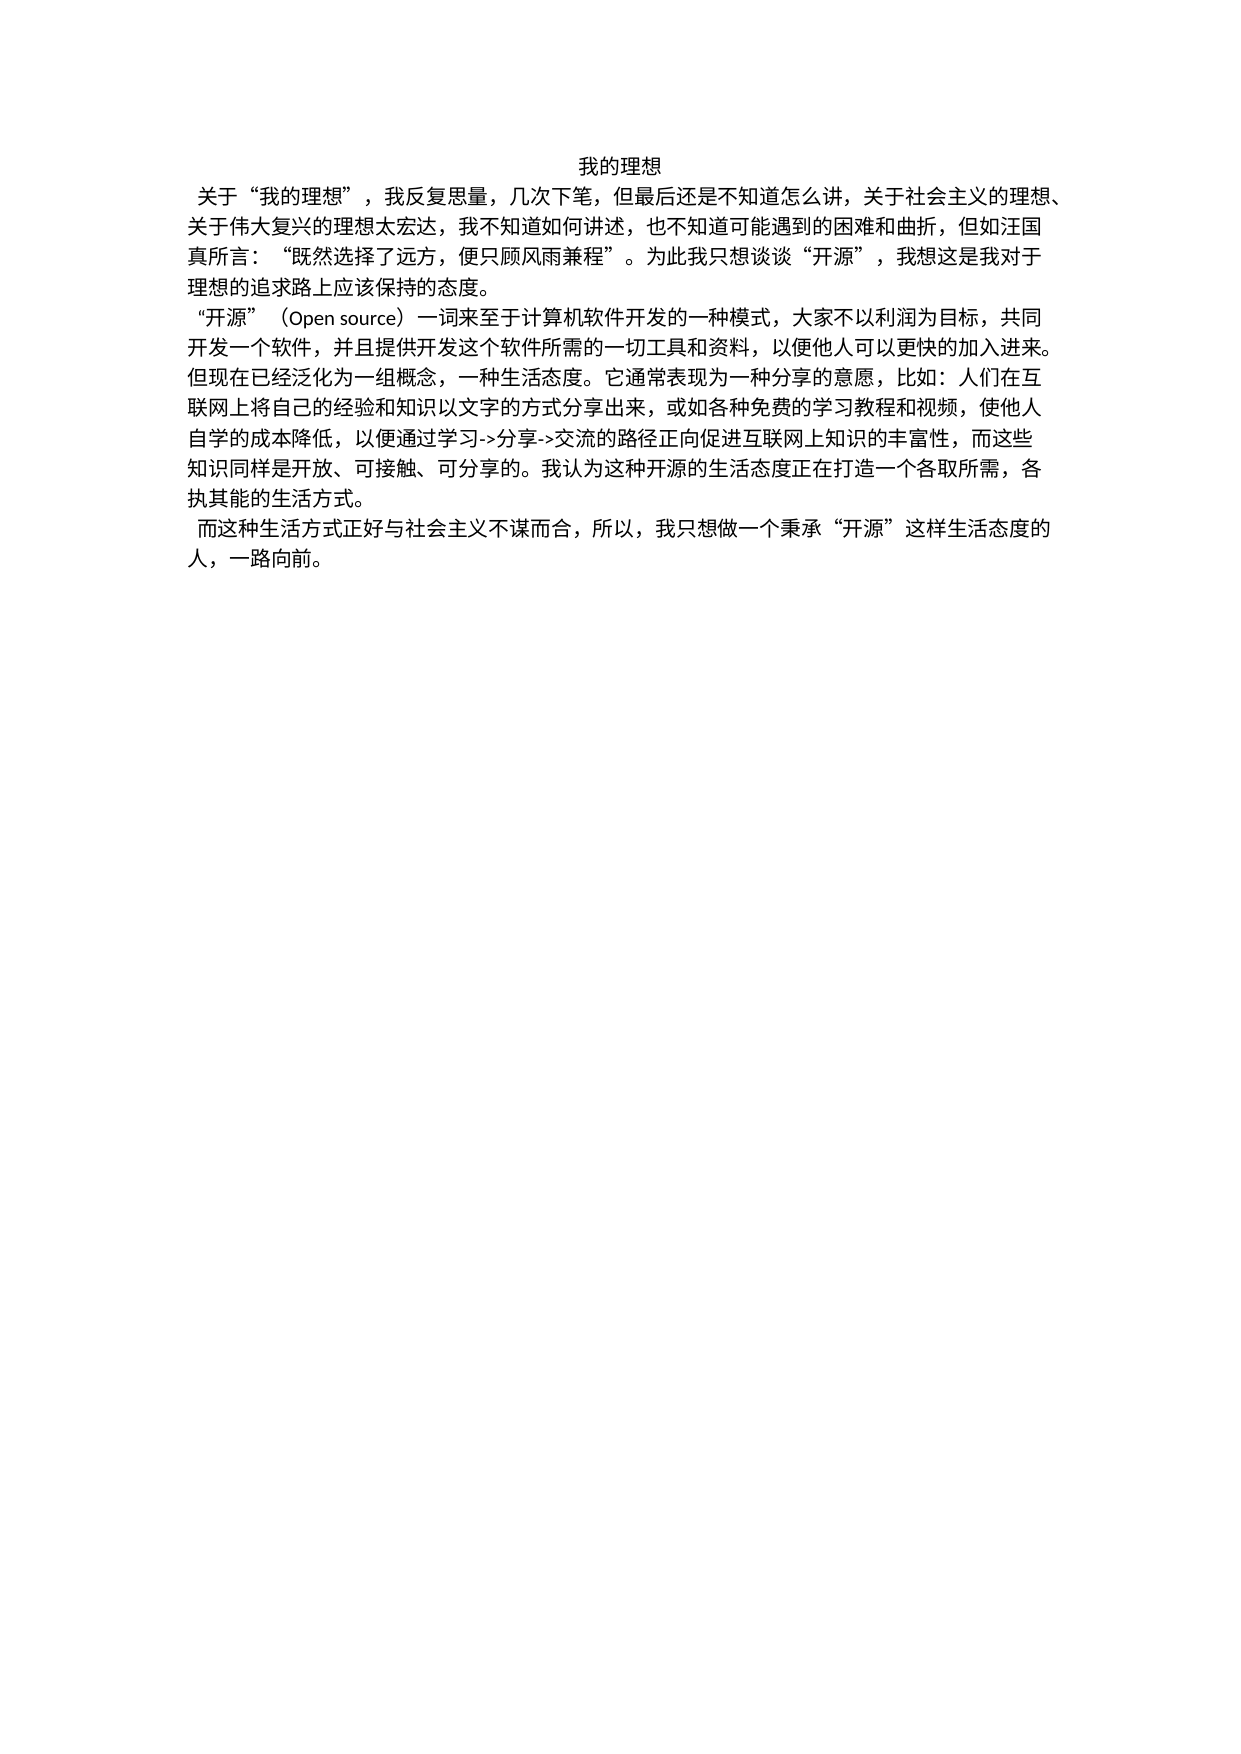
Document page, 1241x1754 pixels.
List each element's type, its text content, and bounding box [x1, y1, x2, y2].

text 而这种生活方式正好与社会主义不谋而合，所以，我只想做一个秉承“开源”这样生活态度的人，一路向前。 [187, 512, 1053, 573]
text 关于“我的理想”，我反复思量，几次下笔，但最后还是不知道怎么讲，关于社会主义的理想、关于伟大复兴的理想太宏达，我不知道如何讲述，也不知道可能遇到的困难和曲折，但如汪国真所言：“既然选择了远方，便只顾风雨兼程”。为此我只想谈谈“开源”，我想这是我对于理想的追求路上应该保持的态度。 [187, 180, 1053, 301]
text “开源”（Open source）一词来至于计算机软件开发的一种模式，大家不以利润为目标，共同开发一个软件，并且提供开发这个软件所需的一切工具和资料，以便他人可以更快的加入进来。但现在已经泛化为一组概念，一种生活态度。它通常表现为一种分享的意愿，比如：人们在互联网上将自己的经验和知识以文字的方式分享出来，或如各种免费的学习教程和视频，使他人自学的成本降低，以便通过学习->分享->交流的路径正向促进互联网上知识的丰富性，而这些知识同样是开放、可接触、可分享的。我认为这种开源的生活态度正在打造一个各取所需，各执其能的生活方式。 [187, 301, 1053, 512]
text 我的理想 [187, 150, 1053, 180]
